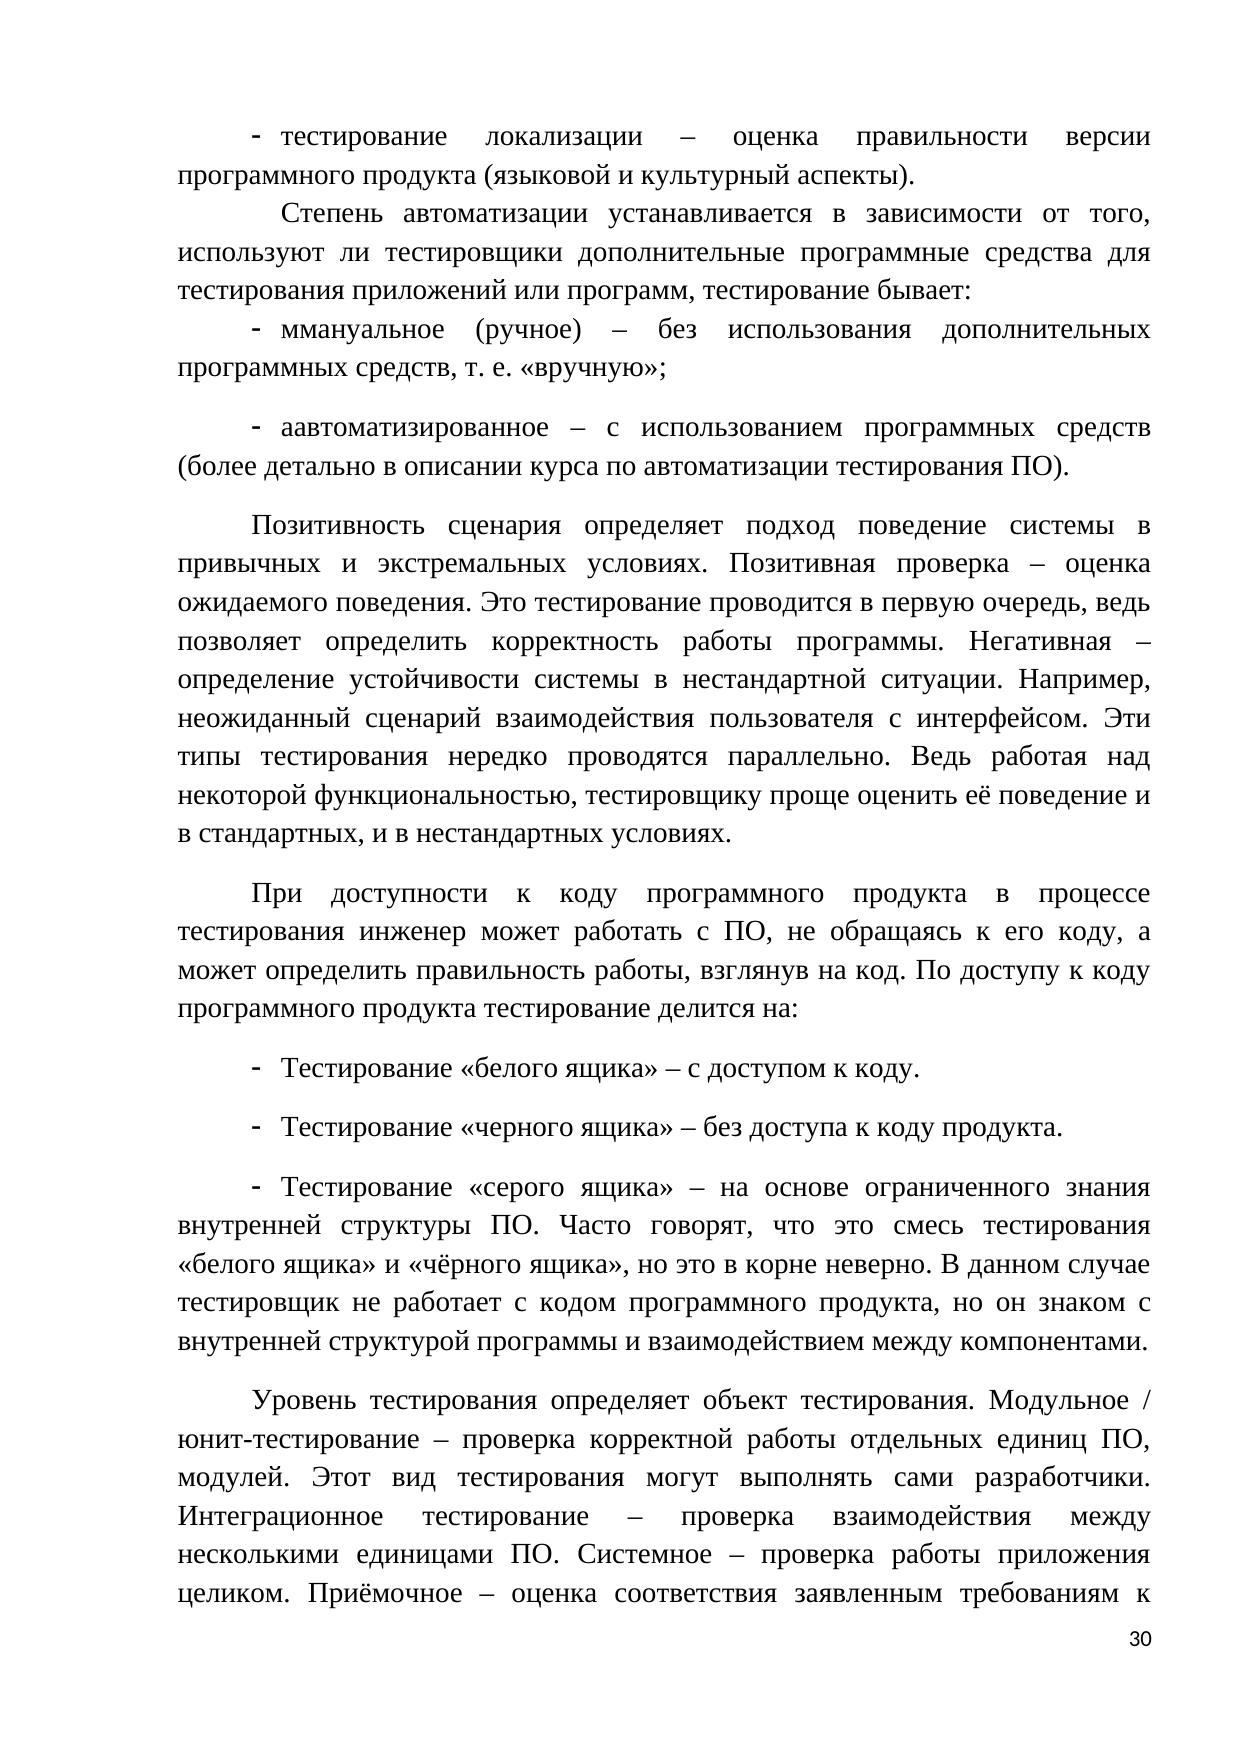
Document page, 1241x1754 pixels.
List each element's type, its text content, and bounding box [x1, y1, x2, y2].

list Тестирование «черного ящика» – без доступа к коду продукта. [177, 1109, 1152, 1143]
list Тестирование «серого ящика» – на основе ограниченного знания внутренней структуры ПО. Часто говорят, что это смесь тестирования «белого ящика» и «чёрного ящика», но это в корне неверно. В данном случае тестировщик не работает с кодом программного продукта, но он знаком с внутренней структурой программы и взаимодействием между компонентами. [177, 1169, 1152, 1356]
list тестирование локализации – оценка правильности версии программного продукта (языковой и культурный аспекты). [177, 118, 1152, 190]
text Степень автоматизации устанавливается в зависимости от того, используют ли тестировщики дополнительные программные средства для тестирования приложений или программ, тестирование бывает: [177, 195, 1152, 306]
list аавтоматизированное – с использованием программных средств (более детально в описании курса по автоматизации тестирования ПО). [177, 409, 1152, 481]
text При доступности к коду программного продукта в процессе тестирования инженер может работать с ПО, не обращаясь к его коду, а может определить правильность работы, взглянув на код. По доступу к коду программного продукта тестирование делится на: [177, 875, 1152, 1024]
list ммануальное (ручное) – без использования дополнительных программных средств, т. е. «вручную»; [177, 311, 1152, 383]
text Позитивность сценария определяет подход поведение системы в привычных и экстремальных условиях. Позитивная проверка – оценка ожидаемого поведения. Это тестирование проводится в первую очередь, ведь позволяет определить корректность работы программы. Негативная – определение устойчивости системы в нестандартной ситуации. Например, неожиданный сценарий взаимодействия пользователя с интерфейсом. Эти типы тестирования нередко проводятся параллельно. Ведь работая над некоторой функциональностью, тестировщику проще оценить её поведение и в стандартных, и в нестандартных условиях. [177, 507, 1152, 849]
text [177, 1382, 1152, 1608]
list Тестирование «белого ящика» – с доступом к коду. [177, 1050, 1152, 1083]
